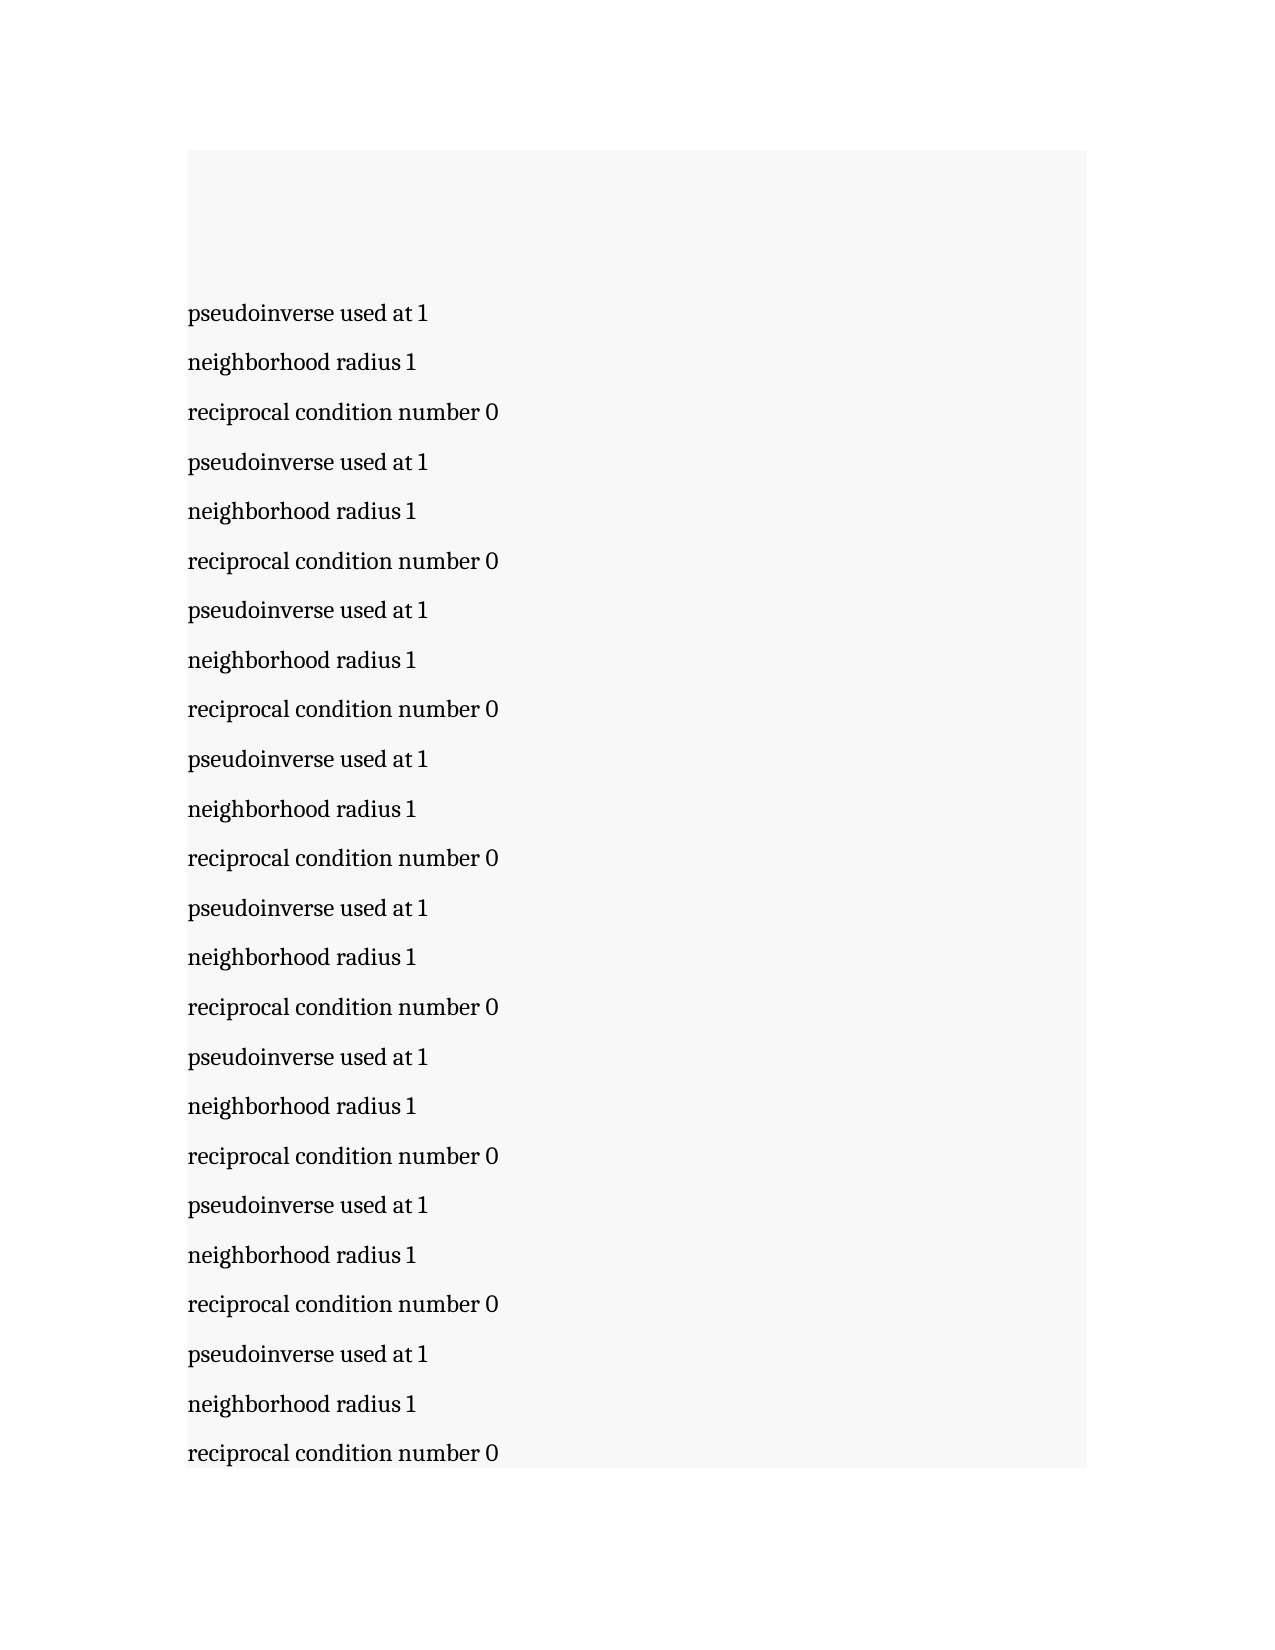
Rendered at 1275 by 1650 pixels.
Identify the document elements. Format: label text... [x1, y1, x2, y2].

text neighborhood radius 1 [187, 646, 1087, 674]
text neighborhood radius 1 [187, 943, 1087, 972]
text pseudoinverse used at 1 [187, 299, 1087, 327]
text neighborhood radius 1 [187, 497, 1087, 526]
text reciprocal condition number 0 [187, 398, 1087, 427]
text pseudoinverse used at 1 [187, 447, 1087, 476]
text pseudoinverse used at 1 [187, 1042, 1087, 1071]
text pseudoinverse used at 1 [187, 745, 1087, 774]
text pseudoinverse used at 1 [187, 894, 1087, 922]
text neighborhood radius 1 [187, 348, 1087, 377]
text neighborhood radius 1 [187, 1092, 1087, 1121]
text pseudoinverse used at 1 [187, 1191, 1087, 1220]
text reciprocal condition number 0 [187, 1142, 1087, 1170]
text pseudoinverse used at 1 [187, 1340, 1087, 1369]
text pseudoinverse used at 1 [187, 596, 1087, 625]
text reciprocal condition number 0 [187, 1290, 1087, 1319]
text reciprocal condition number 0 [187, 1439, 1087, 1468]
text neighborhood radius 1 [187, 1389, 1087, 1418]
text reciprocal condition number 0 [187, 547, 1087, 575]
text reciprocal condition number 0 [187, 844, 1087, 873]
text neighborhood radius 1 [187, 794, 1087, 823]
text reciprocal condition number 0 [187, 993, 1087, 1022]
text neighborhood radius 1 [187, 1241, 1087, 1269]
text reciprocal condition number 0 [187, 695, 1087, 724]
